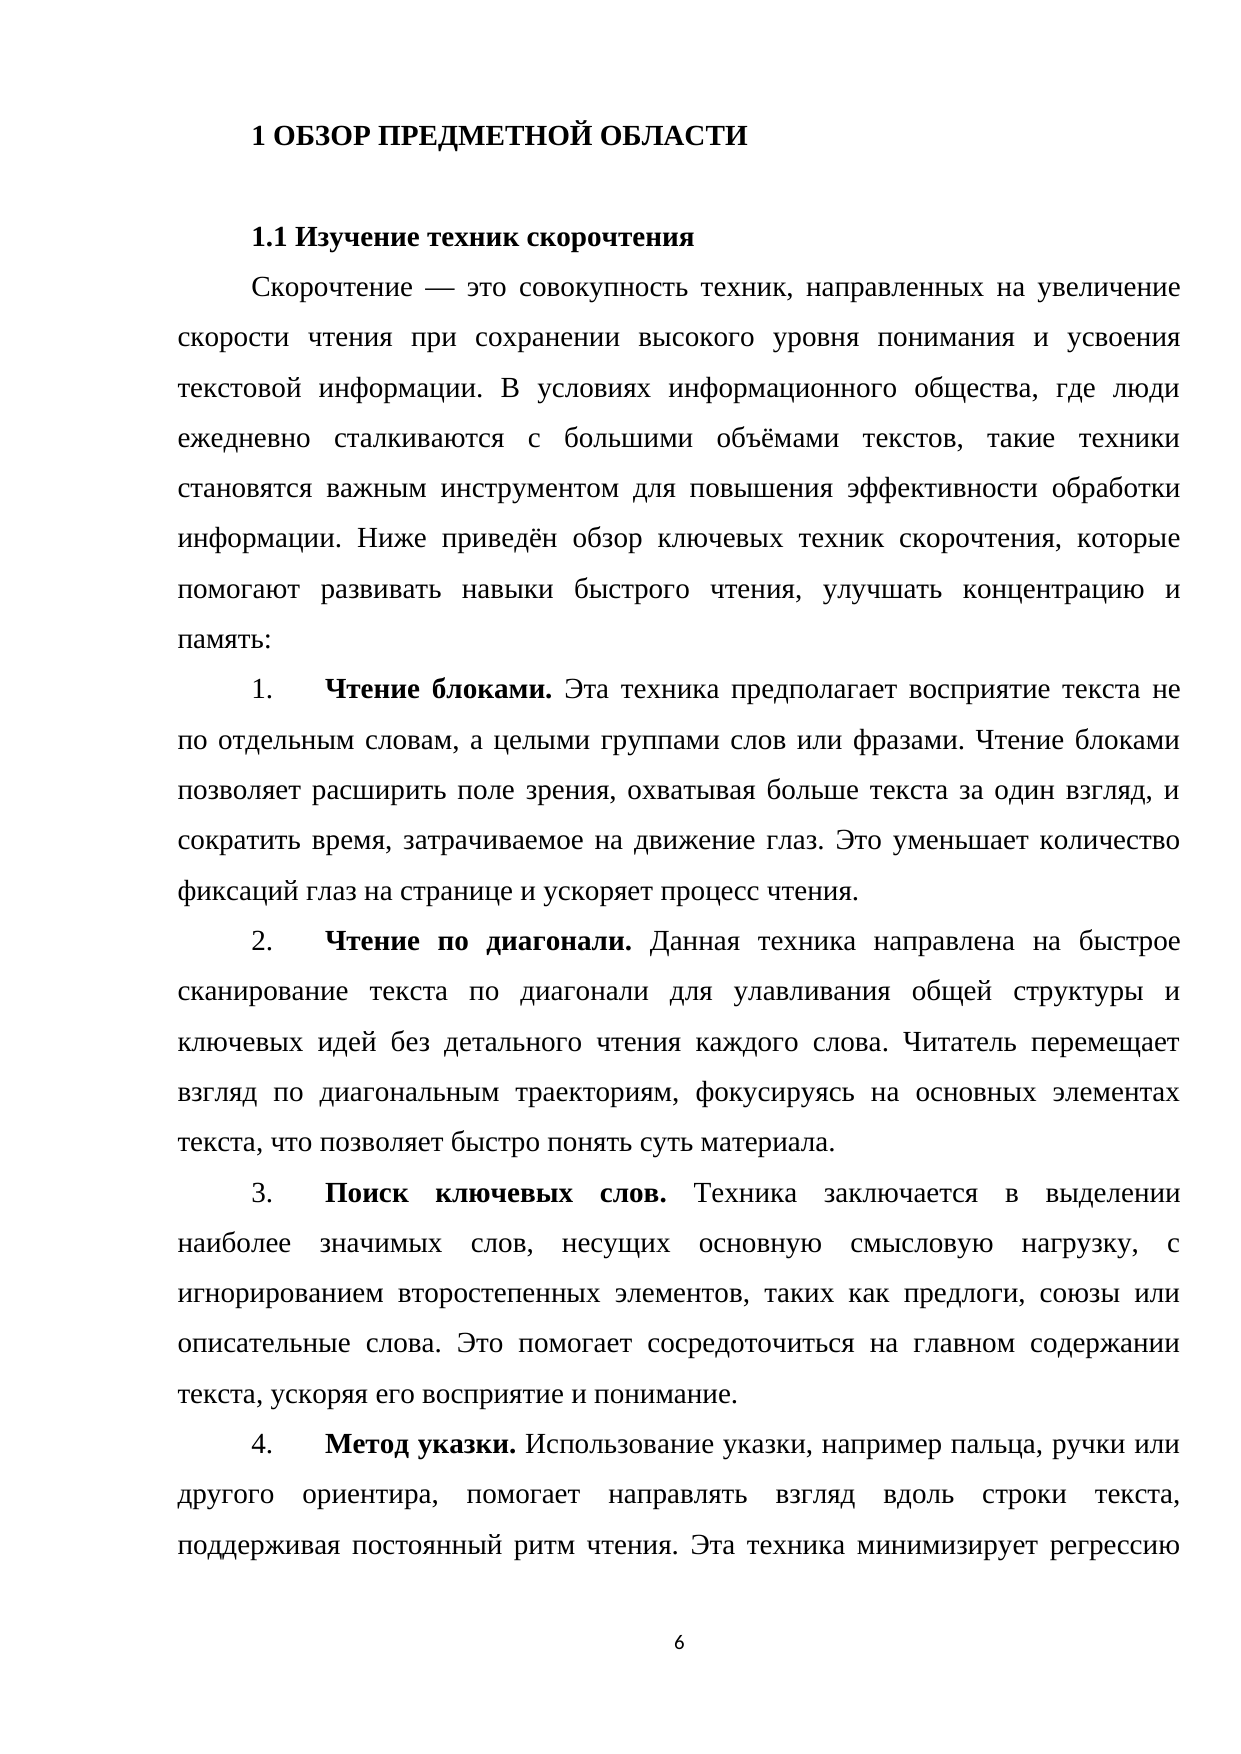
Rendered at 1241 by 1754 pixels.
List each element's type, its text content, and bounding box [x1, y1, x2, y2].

list Чтение по диагонали. Данная техника направлена на быстрое сканирование текста по диагонали для улавливания общей структуры и ключевых идей без детального чтения каждого слова. Читатель перемещает взгляд по диагональным траекториям, фокусируясь на основных элементах текста, что позволяет быстро понять суть материала. [177, 923, 1181, 1158]
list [177, 1426, 1181, 1560]
text Скорочтение — это совокупность техник, направленных на увеличение скорости чтения при сохранении высокого уровня понимания и усвоения текстовой информации. В условиях информационного общества, где люди ежедневно сталкиваются с большими объёмами текстов, такие техники становятся важным инструментом для повышения эффективности обработки информации. Ниже приведён обзор ключевых техник скорочтения, которые помогают развивать навыки быстрого чтения, улучшать концентрацию и память: [177, 269, 1181, 655]
text 1.1 Изучение техник скорочтения [177, 219, 1181, 252]
list Чтение блоками. Эта техника предполагает восприятие текста не по отдельным словам, а целыми группами слов или фразами. Чтение блоками позволяет расширить поле зрения, охватывая больше текста за один взгляд, и сократить время, затрачиваемое на движение глаз. Это уменьшает количество фиксаций глаз на странице и ускоряет процесс чтения. [177, 672, 1181, 906]
text 1 ОБЗОР ПРЕДМЕТНОЙ ОБЛАСТИ [177, 118, 1181, 152]
list Поиск ключевых слов. Техника заключается в выделении наиболее значимых слов, несущих основную смысловую нагрузку, с игнорированием второстепенных элементов, таких как предлоги, союзы или описательные слова. Это помогает сосредоточиться на главном содержании текста, ускоряя его восприятие и понимание. [177, 1175, 1181, 1409]
